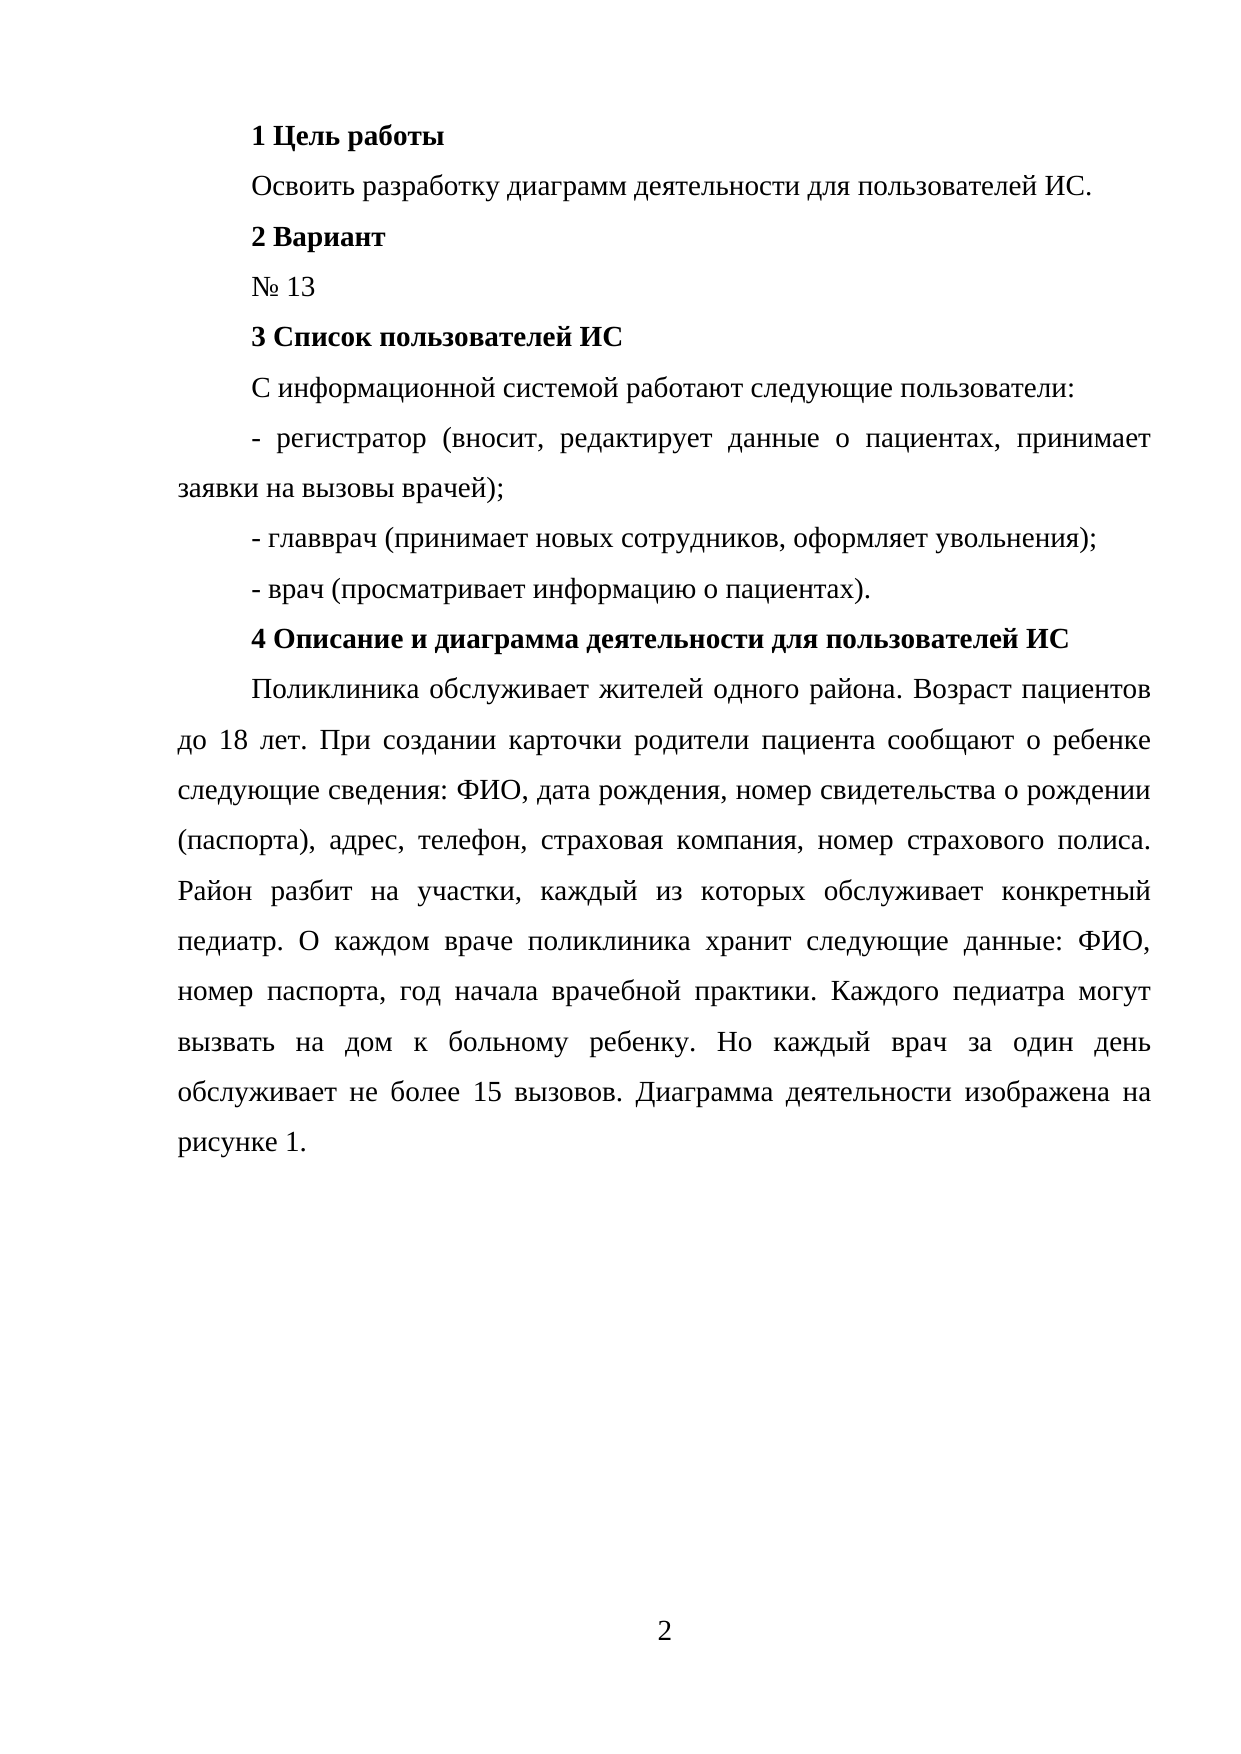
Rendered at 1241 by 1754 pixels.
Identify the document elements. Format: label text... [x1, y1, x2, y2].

text - врач (просматривает информацию о пациентах). [177, 571, 1152, 604]
text 2 Вариант [177, 219, 1152, 252]
text 1 Цель работы [177, 118, 1152, 152]
text - главврач (принимает новых сотрудников, оформляет увольнения); [177, 521, 1152, 554]
text № 13 [177, 269, 1152, 303]
text Освоить разработку диаграмм деятельности для пользователей ИС. [177, 168, 1152, 202]
text Поликлиника обслуживает жителей одного района. Возраст пациентов до 18 лет. При создании карточки родители пациента сообщают о ребенке следующие сведения: ФИО, дата рождения, номер свидетельства о рождении (паспорта), адрес, телефон, страховая компания, номер страхового полиса. Район разбит на участки, каждый из которых обслуживает конкретный педиатр. О каждом враче поликлиника хранит следующие данные: ФИО, номер паспорта, год начала врачебной практики. Каждого педиатра могут вызвать на дом к больному ребенку. Но каждый врач за один день обслуживает не более 15 вызовов. Диаграмма деятельности изображена на рисунке 1. [177, 672, 1152, 1158]
text С информационной системой работают следующие пользователи: [177, 370, 1152, 403]
text - регистратор (вносит, редактирует данные о пациентах, принимает заявки на вызовы врачей); [177, 420, 1152, 504]
text 4 Описание и диаграмма деятельности для пользователей ИС [177, 621, 1152, 655]
text 3 Список пользователей ИС [177, 319, 1152, 353]
